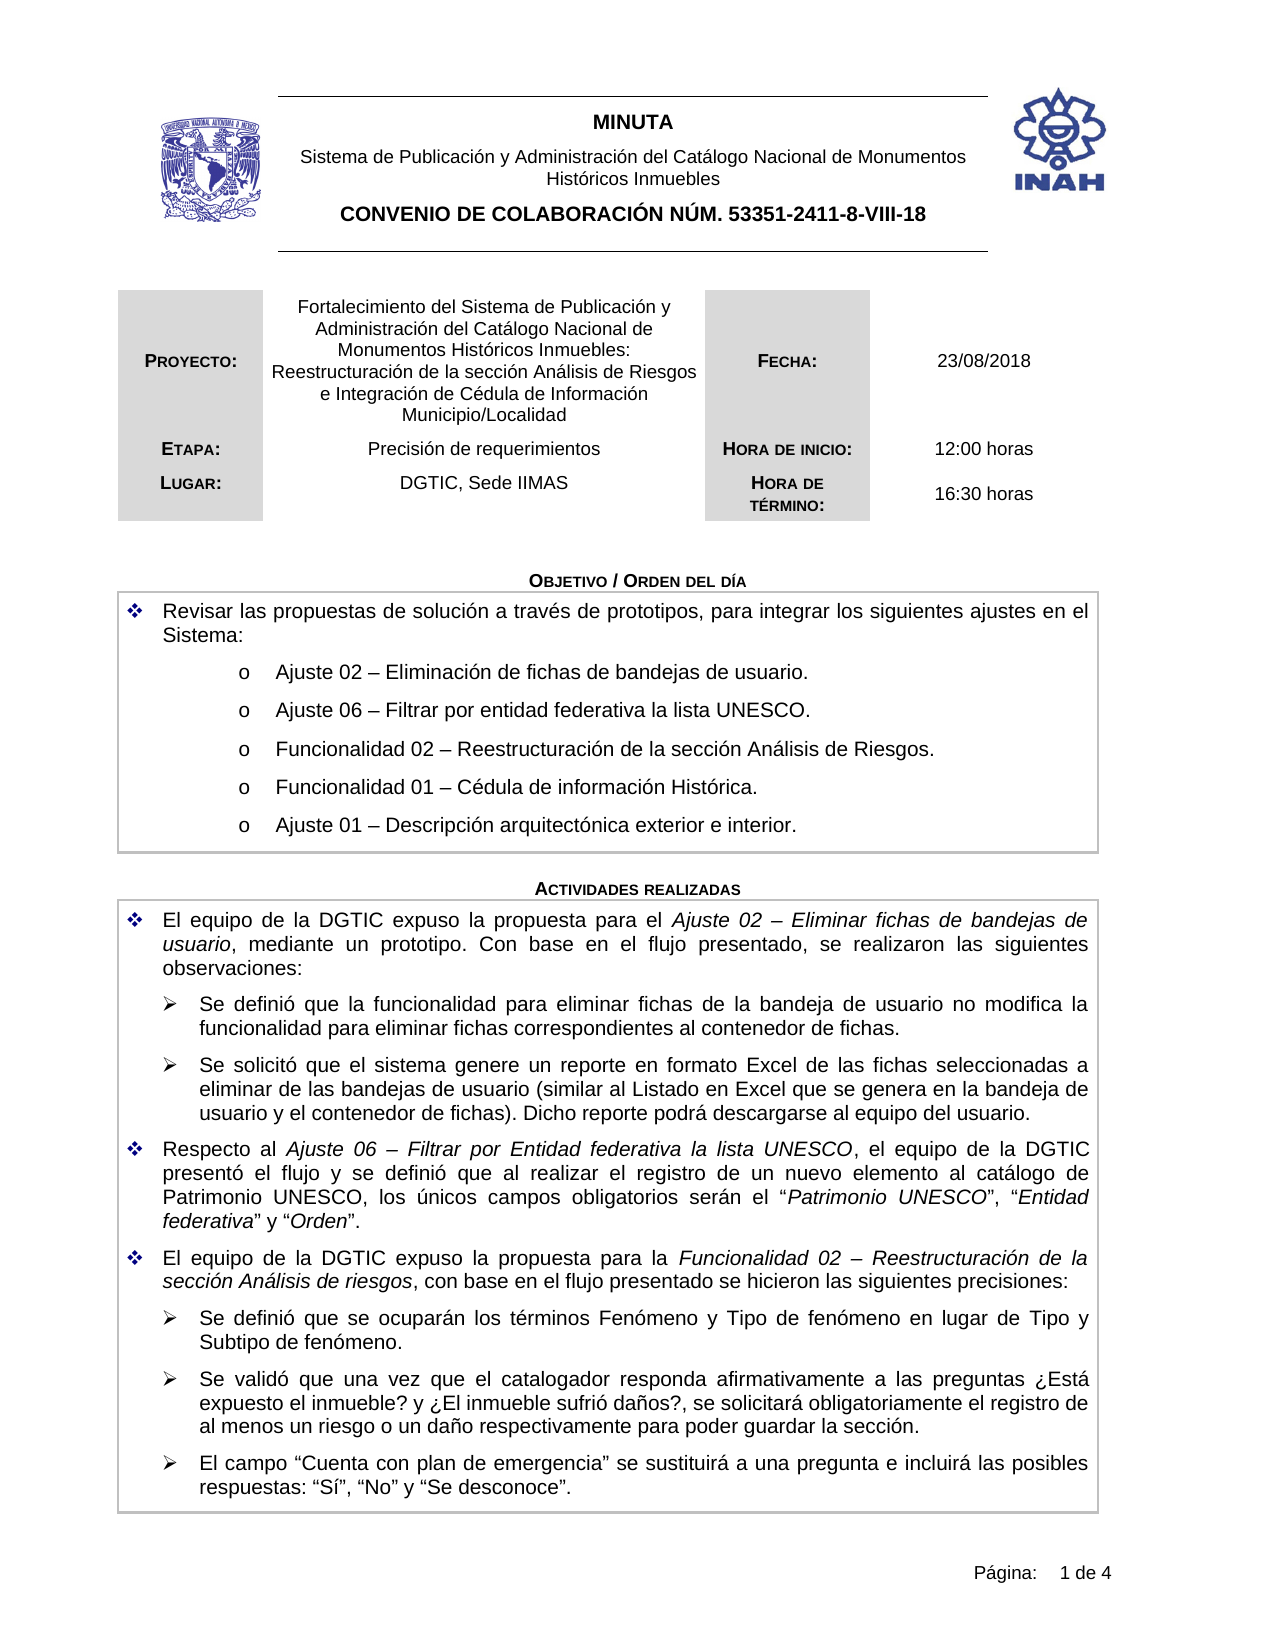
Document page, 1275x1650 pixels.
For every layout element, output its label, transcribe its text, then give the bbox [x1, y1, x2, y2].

table_cell Hora de inicio: [705, 432, 870, 466]
table_header Fecha: [705, 290, 870, 432]
table_cell Hora de término: [705, 466, 870, 521]
table_cell Precisión de requerimientos [264, 432, 704, 466]
table_header Fortalecimiento del Sistema de Publicación y Administración del Catálogo Nacional de Monumentos Históricos Inmuebles: Reestructuración de la sección Análisis de Riesgos e Integración de Cédula de Información Municipio/Localidad [264, 290, 704, 432]
picture [160, 117, 261, 222]
table_header Proyecto: [118, 290, 263, 432]
table_cell 16:30 horas [870, 466, 1098, 521]
table_cell DGTIC, Sede IIMAS [264, 466, 704, 521]
text Actividades realizadas [148, 877, 1127, 899]
table_cell 12:00 horas [870, 432, 1098, 466]
text Objetivo / Orden del día [148, 569, 1127, 591]
table_cell Etapa: [118, 432, 263, 466]
table_header Revisar las propuestas de solución a través de prototipos, para integrar los siguientes ajustes en el Sistema: Ajuste 02 – Eliminación de fichas de bandejas de usuario. Ajuste 06 – Filtrar por entidad federativa la lista UNESCO. Funcionalidad 02 – Reestructuración de la sección Análisis de Riesgos. Funcionalidad 01 – Cédula de información Histórica. Ajuste 01 – Descripción arquitectónica exterior e interior. [119, 593, 1097, 851]
table_cell Lugar: [118, 466, 263, 521]
picture [1011, 87, 1109, 193]
table_header 23/08/2018 [870, 290, 1098, 432]
